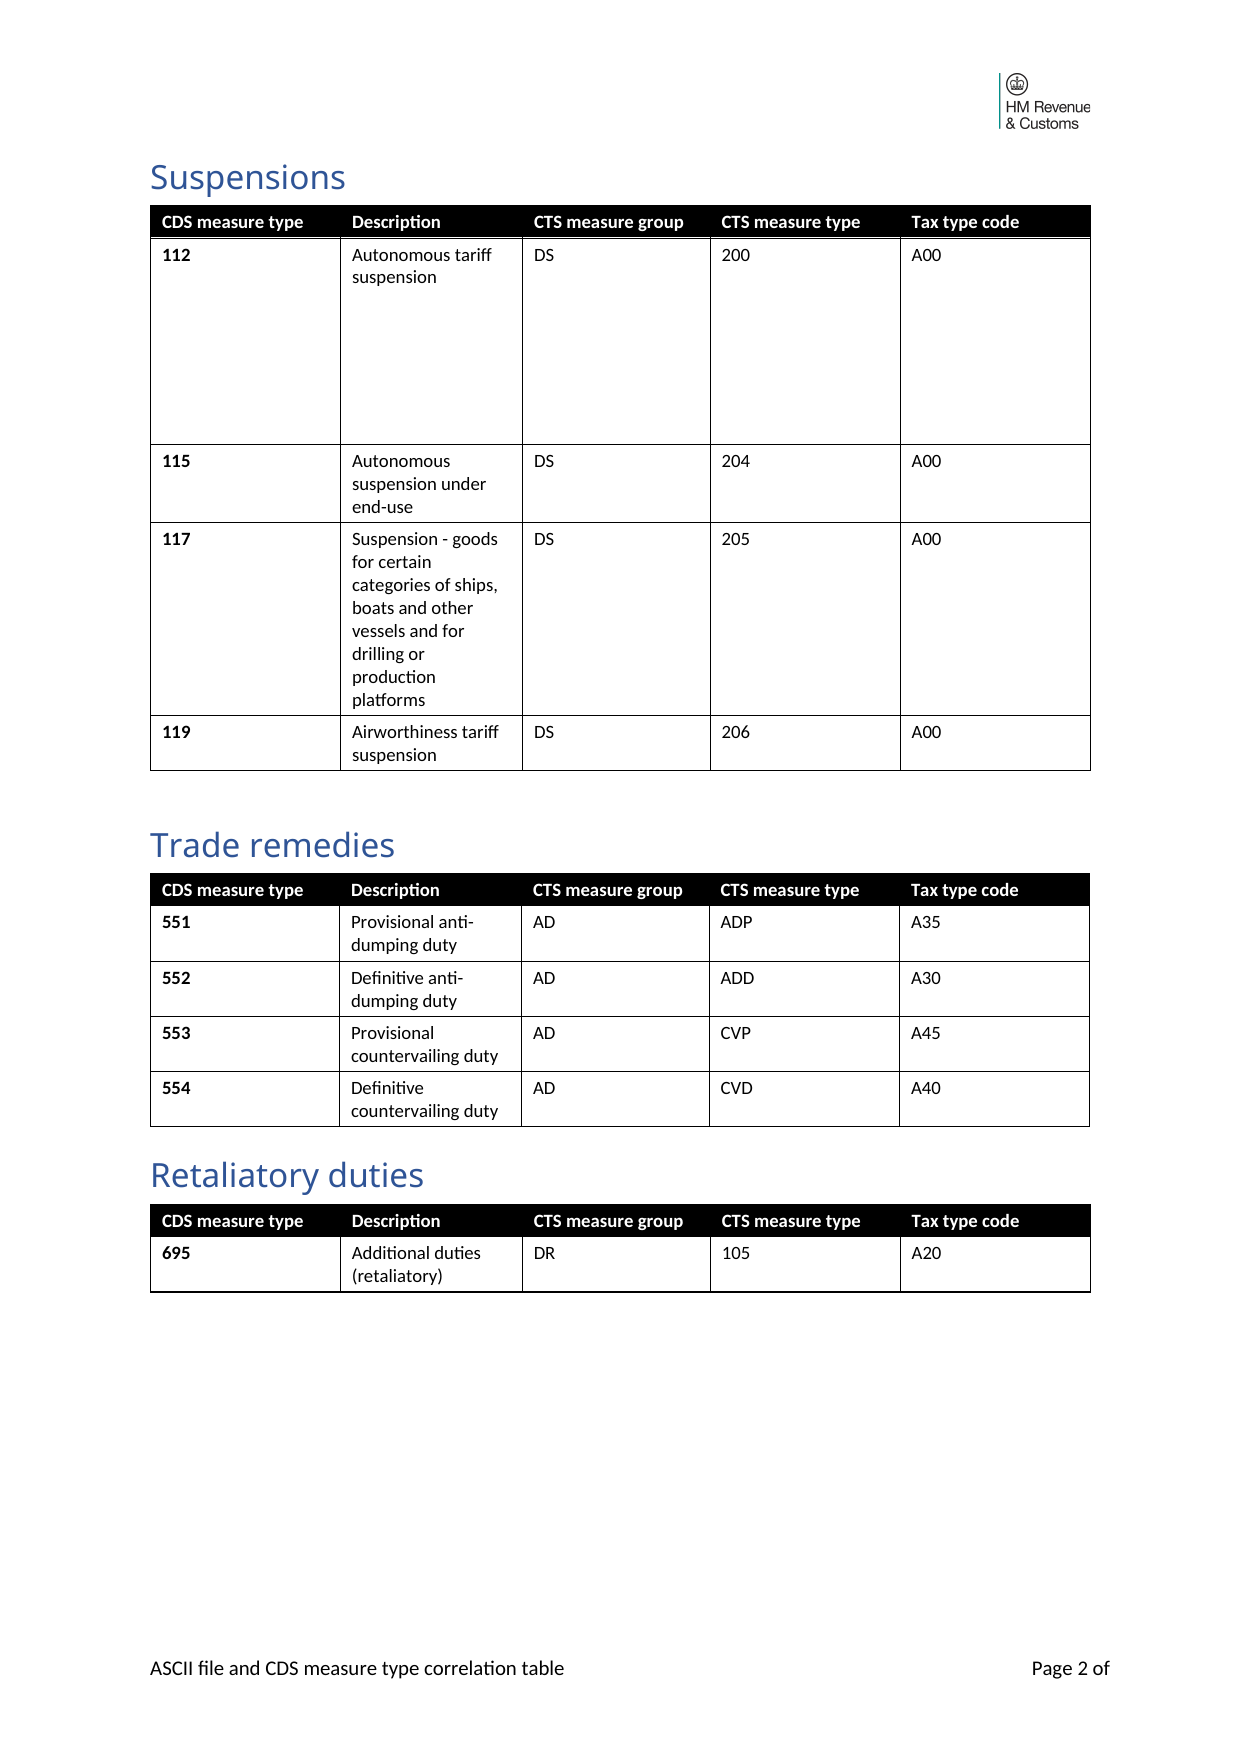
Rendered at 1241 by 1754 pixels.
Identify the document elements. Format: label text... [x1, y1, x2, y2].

table_cell Provisional anti-dumping duty [340, 906, 521, 961]
table_cell 204 [711, 445, 900, 522]
table_cell Autonomous suspension under end-use [341, 445, 522, 522]
table_cell Autonomous tariff suspension [341, 239, 522, 444]
subtitle Suspensions [150, 153, 1090, 199]
table_cell 551 [151, 906, 339, 961]
table_cell 115 [151, 445, 340, 522]
table_cell 119 [151, 716, 340, 770]
table_header Tax type code [901, 1205, 1090, 1236]
table_cell ADD [710, 962, 899, 1016]
table_cell AD [522, 1017, 709, 1071]
table_header CTS measure group [523, 206, 710, 237]
subtitle Trade remedies [150, 821, 1090, 867]
table_cell ADP [710, 906, 899, 961]
table_cell A00 [901, 445, 1090, 522]
table_cell DS [523, 716, 710, 770]
table_cell 205 [711, 523, 900, 715]
table_header CTS measure type [711, 1205, 900, 1236]
table_cell 112 [151, 239, 340, 444]
table_cell DS [523, 523, 710, 715]
table_header Description [341, 206, 522, 237]
table_cell Additional duties (retaliatory) [341, 1237, 522, 1291]
table_cell AD [522, 1072, 709, 1126]
table_header Tax type code [900, 874, 1089, 905]
table_cell Definitive countervailing duty [340, 1072, 521, 1126]
table_cell A45 [900, 1017, 1089, 1071]
table_header CDS measure type [151, 1205, 340, 1236]
table_cell A00 [901, 716, 1090, 770]
table_cell Airworthiness tariff suspension [341, 716, 522, 770]
table_header Description [340, 874, 521, 905]
table_cell 553 [151, 1017, 339, 1071]
table_header CTS measure group [523, 1205, 710, 1236]
table_cell 206 [711, 716, 900, 770]
table_cell A40 [900, 1072, 1089, 1126]
subtitle Retaliatory duties [150, 1152, 1090, 1198]
table_cell 554 [151, 1072, 339, 1126]
table_cell CVD [710, 1072, 899, 1126]
table_cell Provisional countervailing duty [340, 1017, 521, 1071]
table_cell 117 [151, 523, 340, 715]
table_cell A30 [900, 962, 1089, 1016]
table_cell CVP [710, 1017, 899, 1071]
table_header CDS measure type [151, 206, 340, 237]
table_cell 105 [711, 1237, 900, 1291]
table_cell A00 [901, 523, 1090, 715]
table_header Tax type code [901, 206, 1090, 237]
table_header CTS measure type [710, 874, 899, 905]
table_cell Suspension - goods for certain categories of ships, boats and other vessels and for drilling or production platforms [341, 523, 522, 715]
table_header CTS measure type [711, 206, 900, 237]
table_header CDS measure type [151, 874, 339, 905]
table_cell 552 [151, 962, 339, 1016]
table_cell Definitive anti-dumping duty [340, 962, 521, 1016]
table_header CTS measure group [522, 874, 709, 905]
table_header Description [341, 1205, 522, 1236]
table_cell DR [523, 1237, 710, 1291]
table_cell A20 [901, 1237, 1090, 1291]
table_cell A00 [901, 239, 1090, 444]
picture [999, 73, 1091, 129]
table_cell AD [522, 906, 709, 961]
table_cell A35 [900, 906, 1089, 961]
table_cell 695 [151, 1237, 340, 1291]
table_cell DS [523, 239, 710, 444]
table_cell AD [522, 962, 709, 1016]
table_cell 200 [711, 239, 900, 444]
table_cell DS [523, 445, 710, 522]
